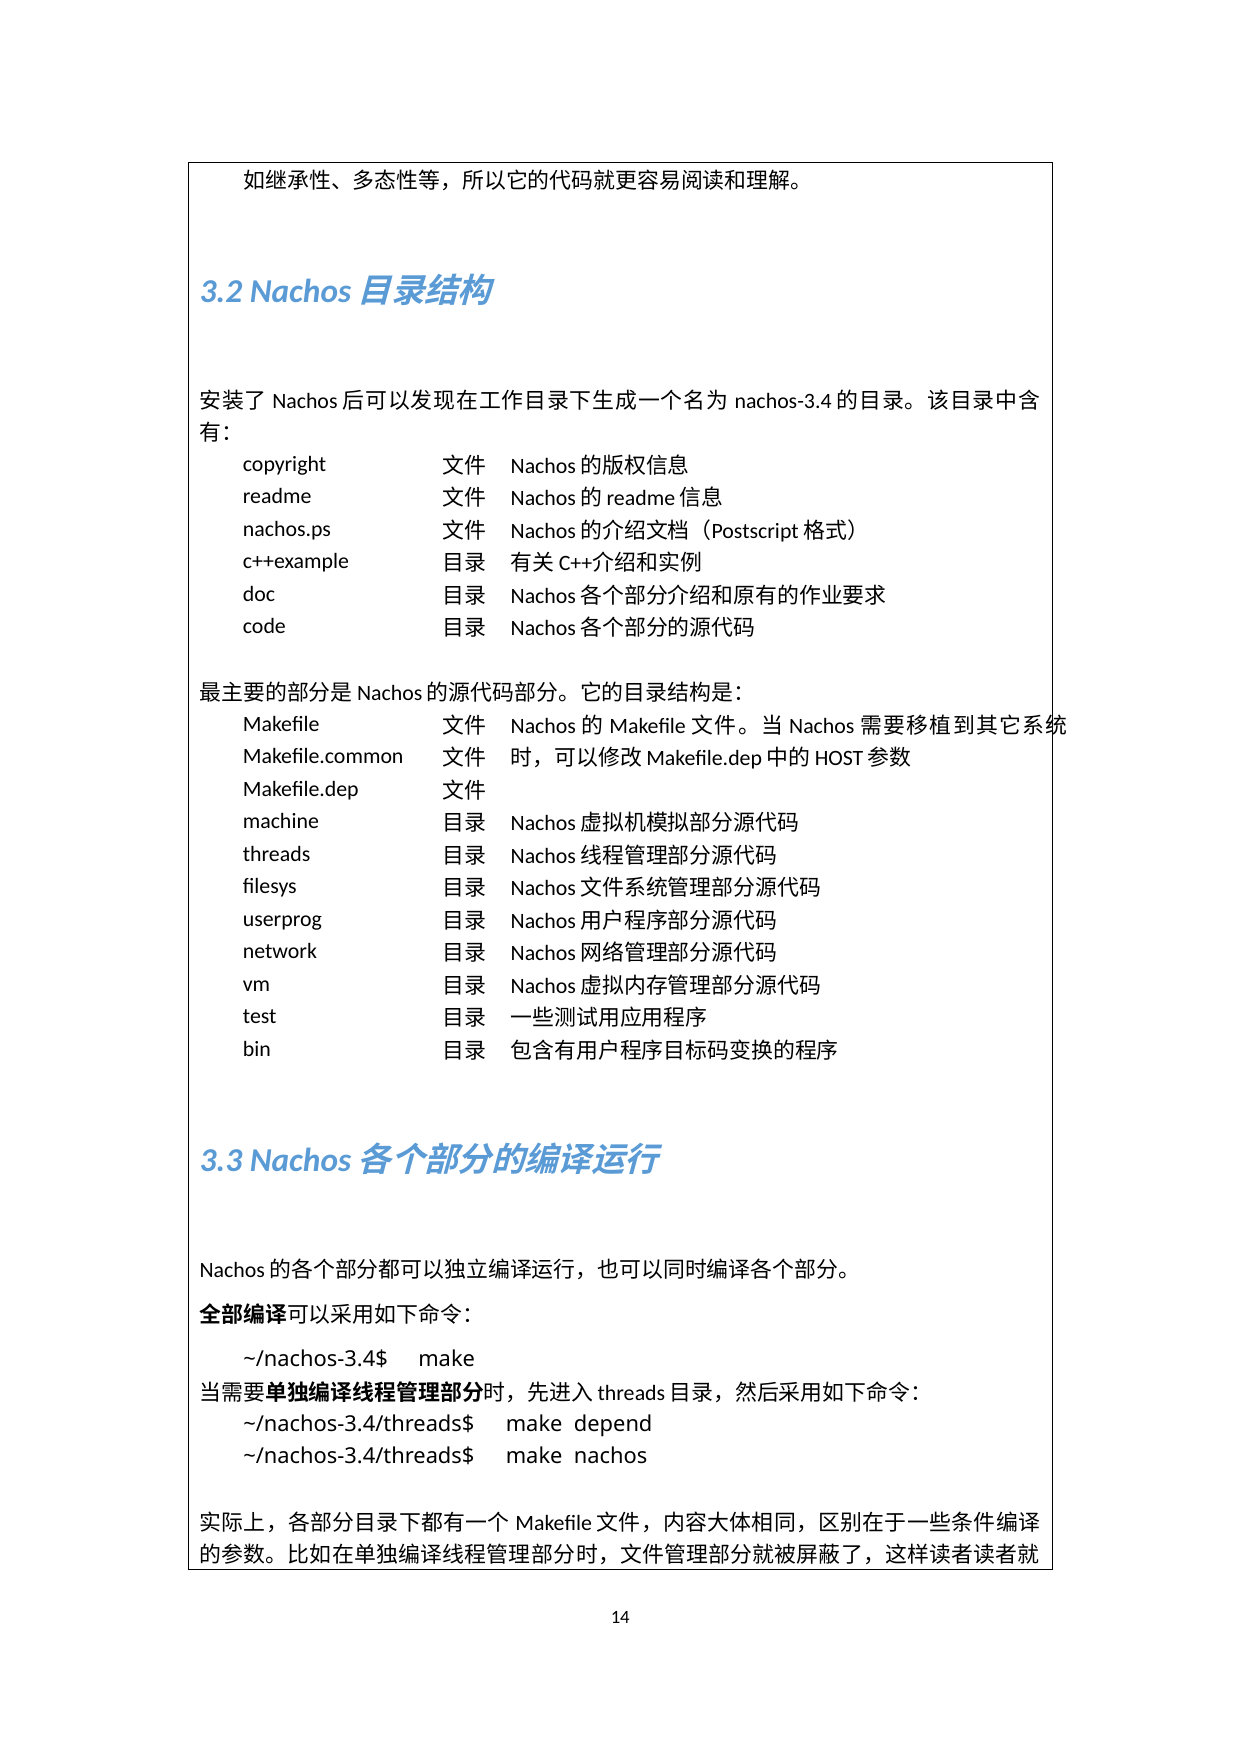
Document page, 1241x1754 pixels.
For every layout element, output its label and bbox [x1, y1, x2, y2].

table_cell [189, 163, 1052, 1569]
